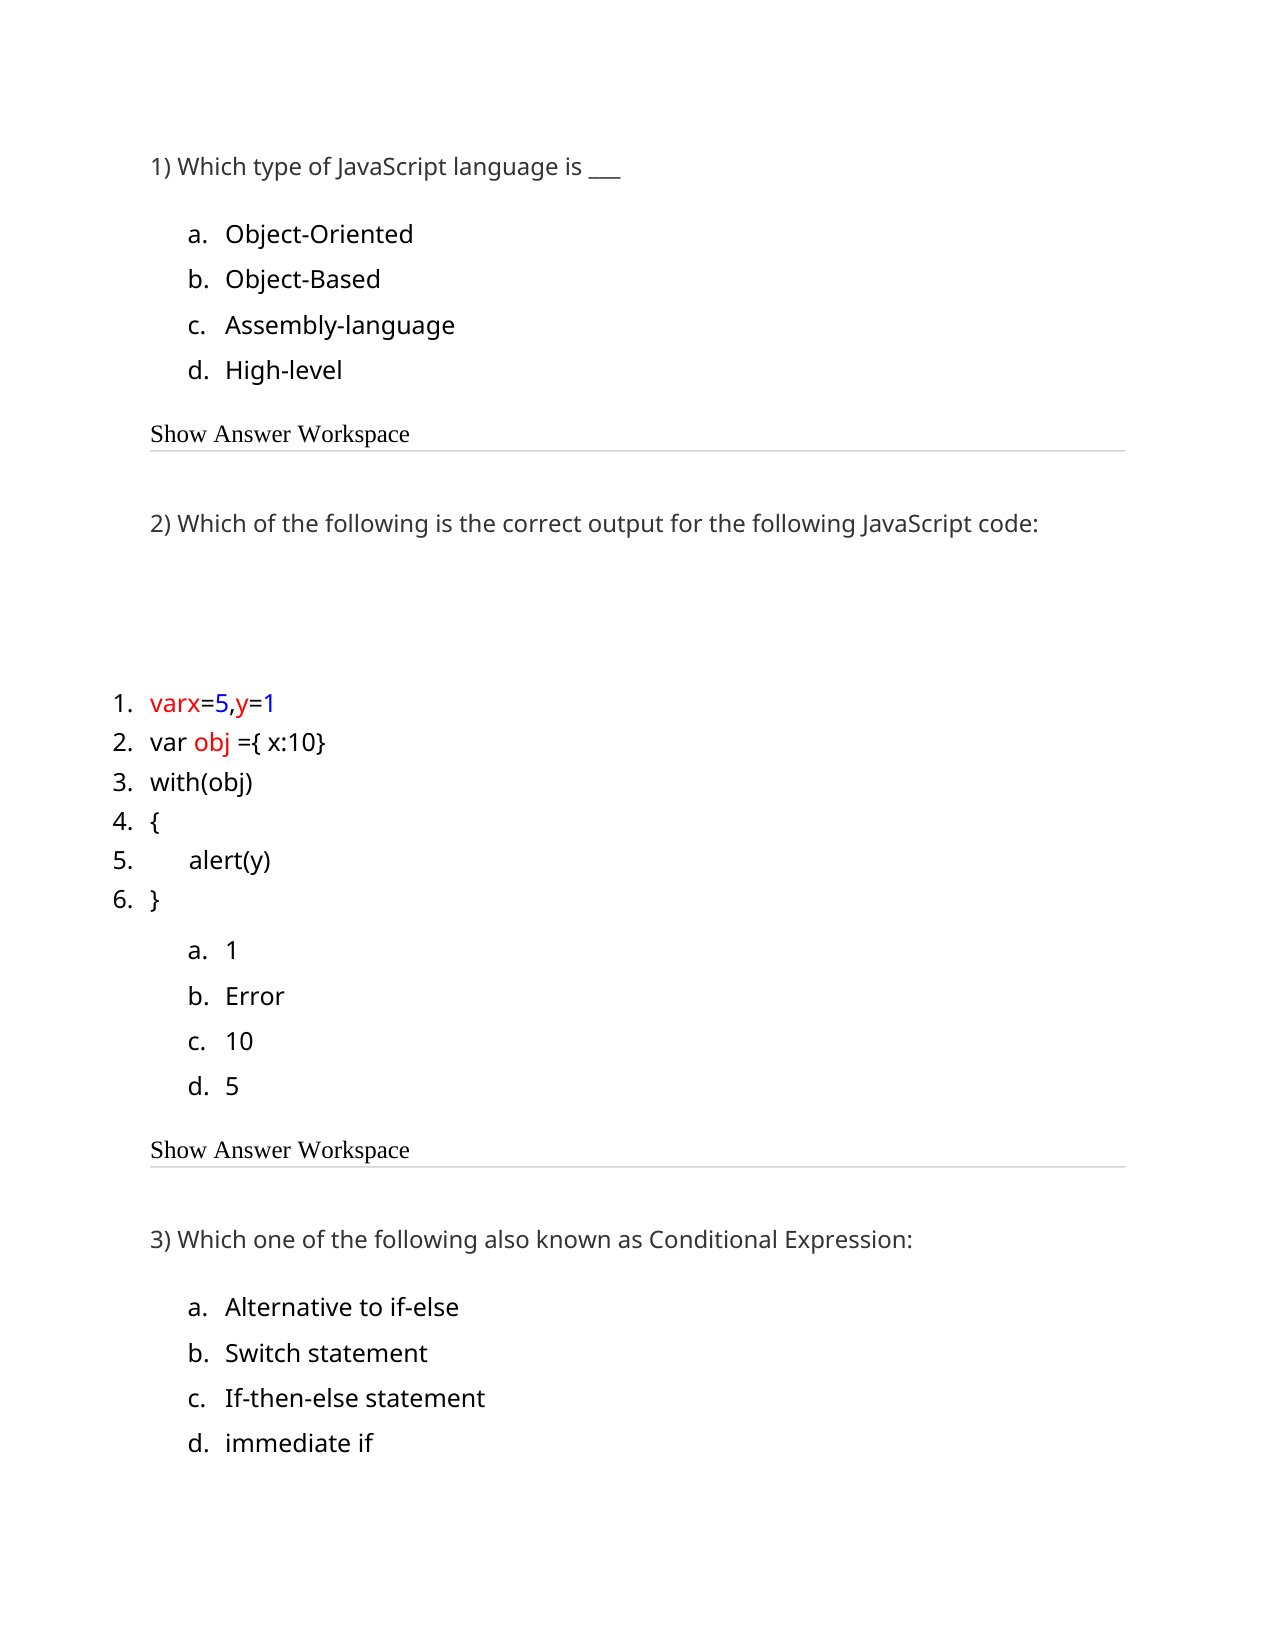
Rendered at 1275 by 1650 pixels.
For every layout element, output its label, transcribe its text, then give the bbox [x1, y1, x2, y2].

list Switch statement [187, 1330, 1125, 1369]
list varx=5,y=1 [112, 681, 1125, 720]
list 1 [187, 928, 1125, 967]
list Error [187, 973, 1125, 1012]
text Show Answer Workspace [150, 416, 291, 450]
list var obj ={ x:10} [112, 720, 1125, 759]
list with(obj) [112, 759, 1125, 798]
text 2) Which of the following is the correct output for the following JavaScript code: [150, 507, 1125, 540]
list Object-Based [187, 257, 1125, 296]
list 5 [187, 1064, 1125, 1103]
text Show Answer Workspace [297, 1132, 1125, 1166]
list High-level [187, 348, 1125, 387]
list { [112, 798, 1125, 837]
text 3) Which one of the following also known as Conditional Expression: [150, 1223, 1125, 1256]
list alert(y) [112, 837, 1125, 876]
list If-then-else statement [187, 1376, 1125, 1415]
list immediate if [187, 1421, 1125, 1460]
list Object-Oriented [187, 212, 1125, 251]
text Show Answer Workspace [297, 416, 1125, 450]
list Alternative to if-else [187, 1285, 1125, 1324]
list Assembly-language [187, 302, 1125, 341]
list } [112, 876, 1125, 915]
text 1) Which type of JavaScript language is ___ [150, 150, 1125, 183]
list 10 [187, 1018, 1125, 1058]
text Show Answer Workspace [150, 1132, 291, 1166]
